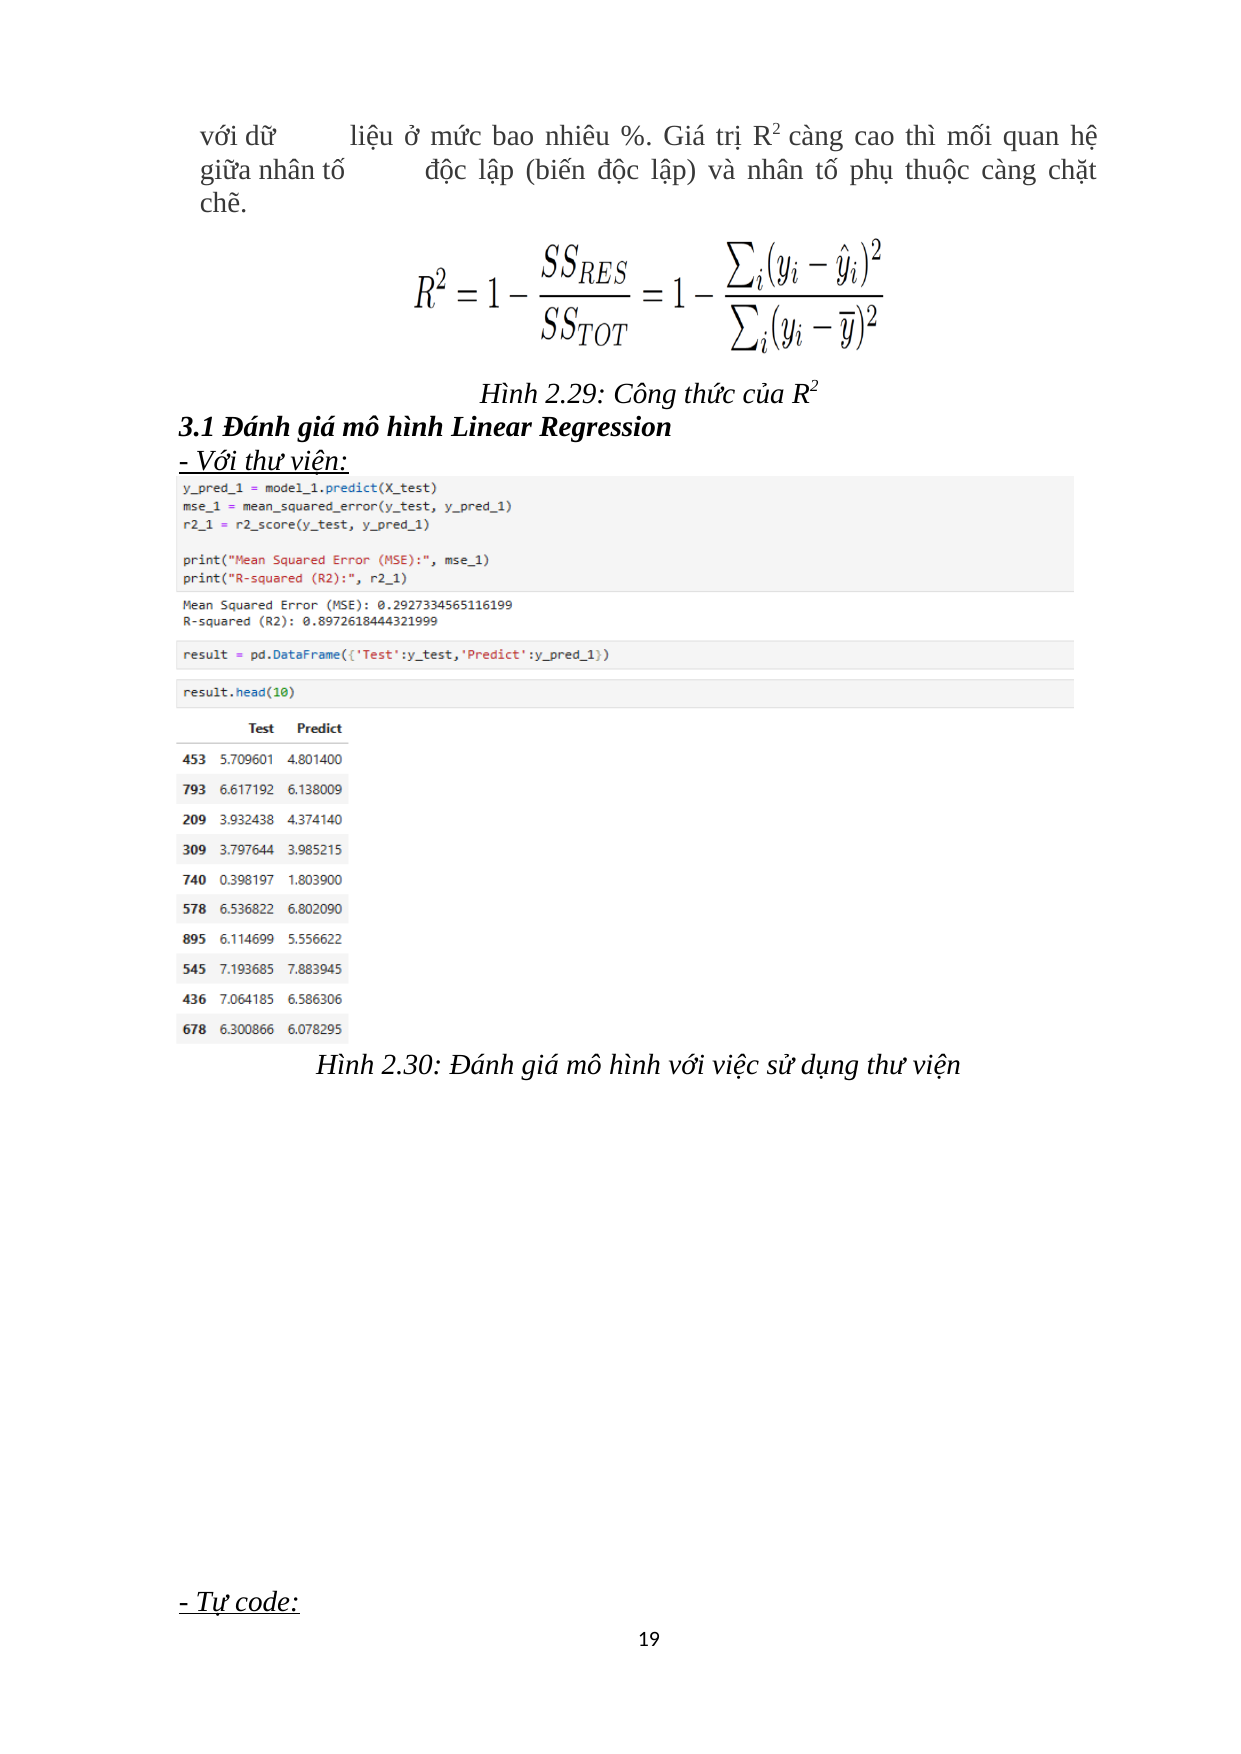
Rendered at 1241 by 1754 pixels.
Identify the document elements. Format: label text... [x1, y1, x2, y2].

list Đánh giá mô hình Linear Regression [179, 409, 1098, 443]
list Hình 2.30: Đánh giá mô hình với việc sử dụng thư viện [163, 1047, 1098, 1081]
picture [400, 219, 898, 376]
list Hình 2.29: Công thức của R2 [199, 376, 1098, 409]
picture [176, 476, 1074, 1047]
list - Tự code: [163, 1584, 1098, 1617]
list - Với thư viện: [163, 443, 1098, 477]
